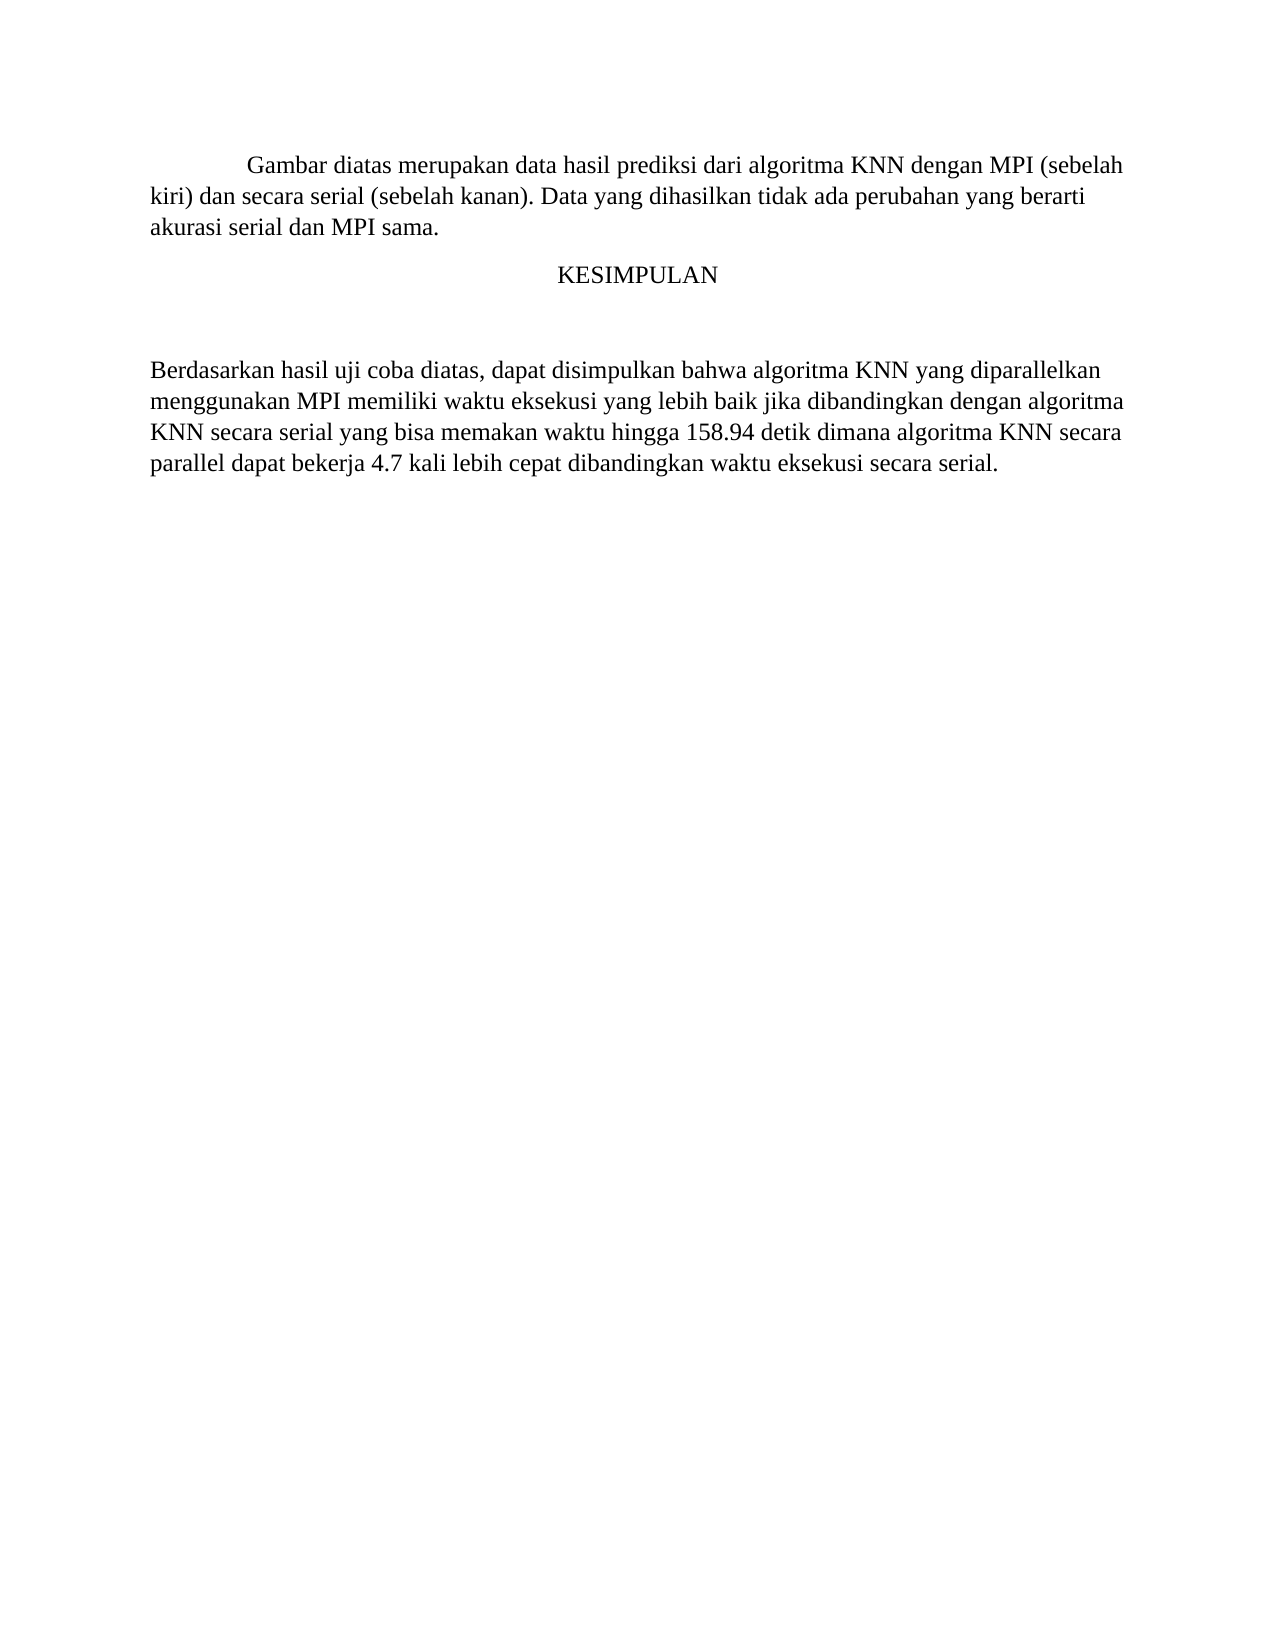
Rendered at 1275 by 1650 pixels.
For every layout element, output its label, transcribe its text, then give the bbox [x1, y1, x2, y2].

text Gambar diatas merupakan data hasil prediksi dari algoritma KNN dengan MPI (sebelah kiri) dan secara serial (sebelah kanan). Data yang dihasilkan tidak ada perubahan yang berarti akurasi serial dan MPI sama. [150, 150, 1125, 241]
text KESIMPULAN [150, 260, 1125, 288]
text Berdasarkan hasil uji coba diatas, dapat disimpulkan bahwa algoritma KNN yang diparallelkan menggunakan MPI memiliki waktu eksekusi yang lebih baik jika dibandingkan dengan algoritma KNN secara serial yang bisa memakan waktu hingga 158.94 detik dimana algoritma KNN secara parallel dapat bekerja 4.7 kali lebih cepat dibandingkan waktu eksekusi secara serial. [150, 355, 1125, 477]
